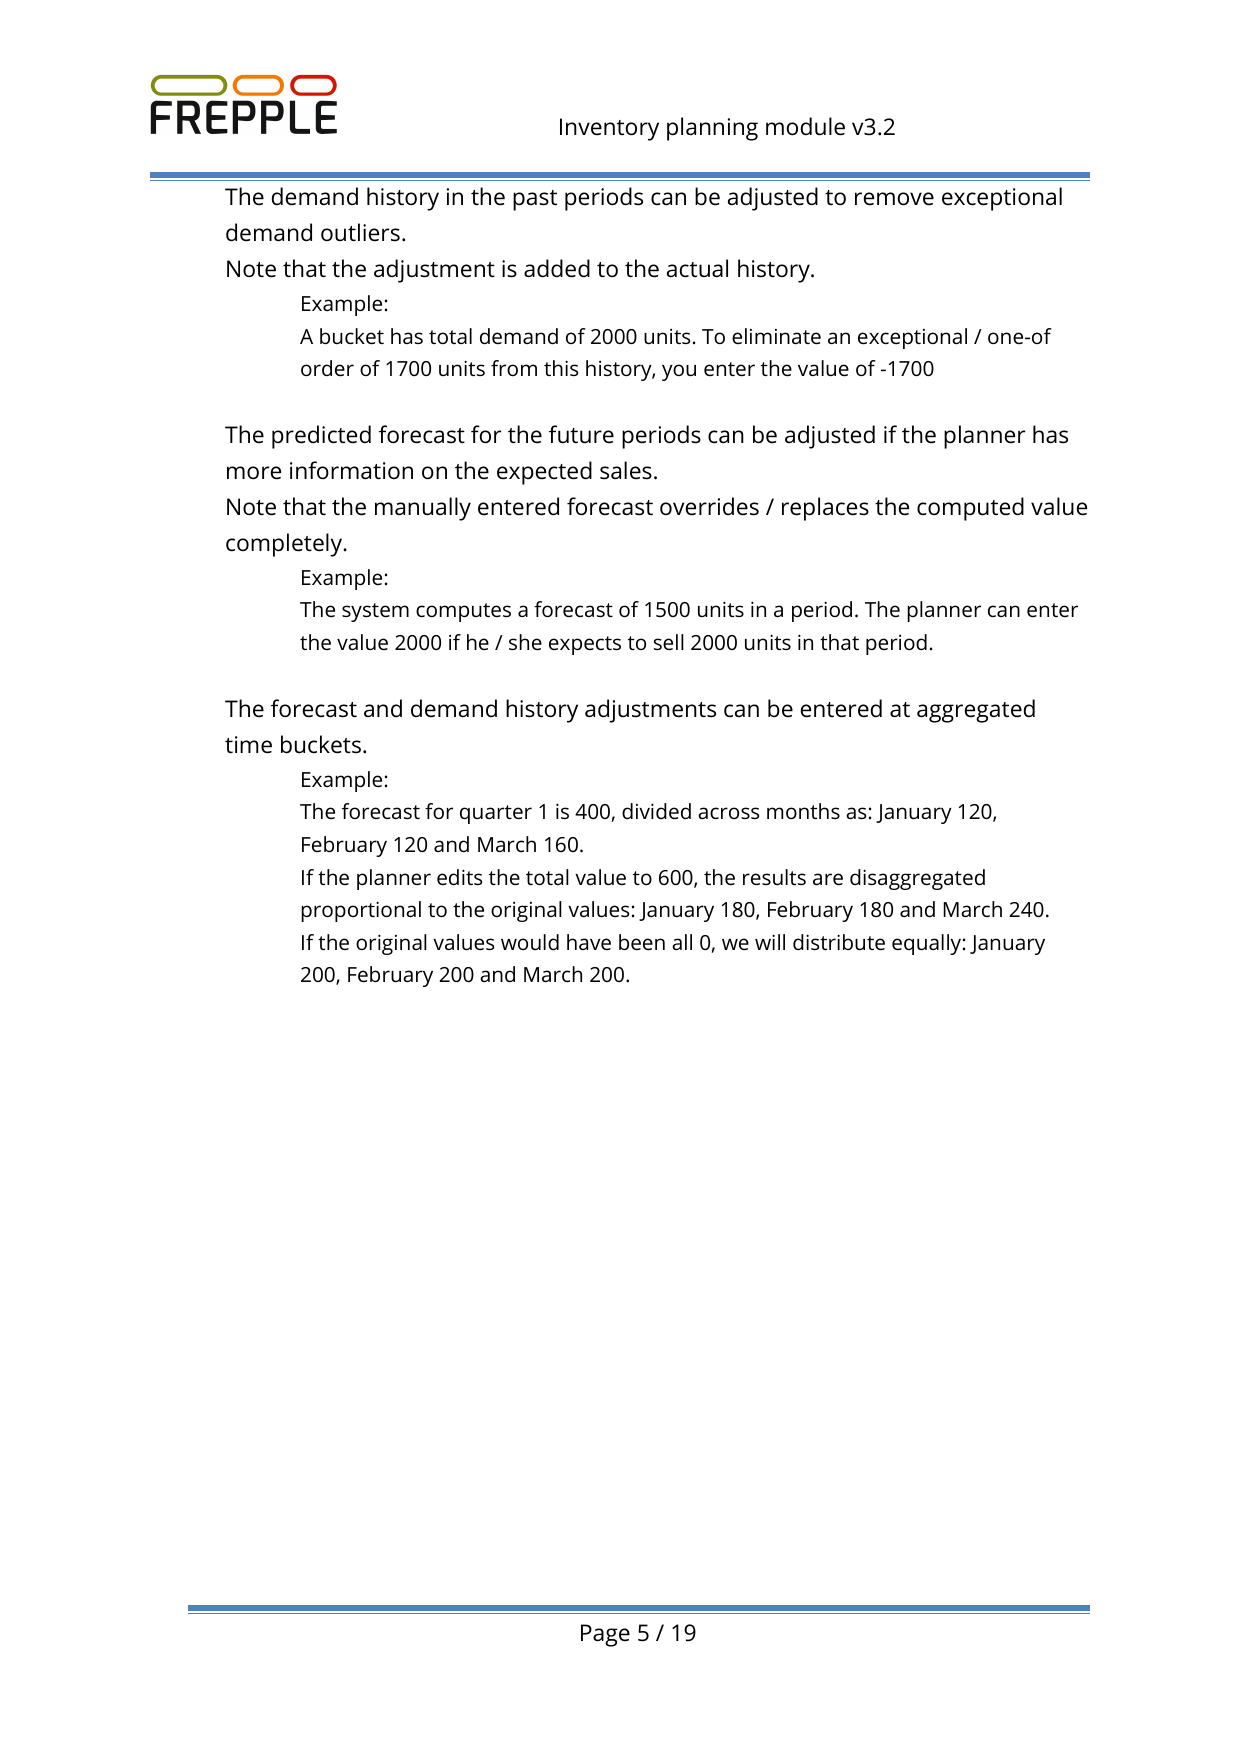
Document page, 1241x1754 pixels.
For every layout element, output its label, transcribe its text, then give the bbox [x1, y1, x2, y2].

picture [150, 74, 338, 135]
list Example: The forecast for quarter 1 is 400, divided across months as: January 120, February 120 and March 160. If the planner edits the total value to 600, the results are disaggregated proportional to the original values: January 180, February 180 and March 240. If the original values would have been all 0, we will distribute equally: January 200, February 200 and March 200. [300, 765, 1090, 989]
list The forecast and demand history adjustments can be entered at aggregated time buckets. [225, 693, 1090, 760]
list Example: A bucket has total demand of 2000 units. To eliminate an exceptional / one-of order of 1700 units from this history, you enter the value of -1700 [300, 289, 1090, 415]
list The demand history in the past periods can be adjusted to remove exceptional demand outliers. Note that the adjustment is added to the actual history. [225, 181, 1090, 284]
list The predicted forecast for the future periods can be adjusted if the planner has more information on the expected sales. Note that the manually entered forecast overrides / replaces the computed value completely. [225, 419, 1090, 558]
list Example: The system computes a forecast of 1500 units in a period. The planner can enter the value 2000 if he / she expects to sell 2000 units in that period. [300, 563, 1090, 689]
